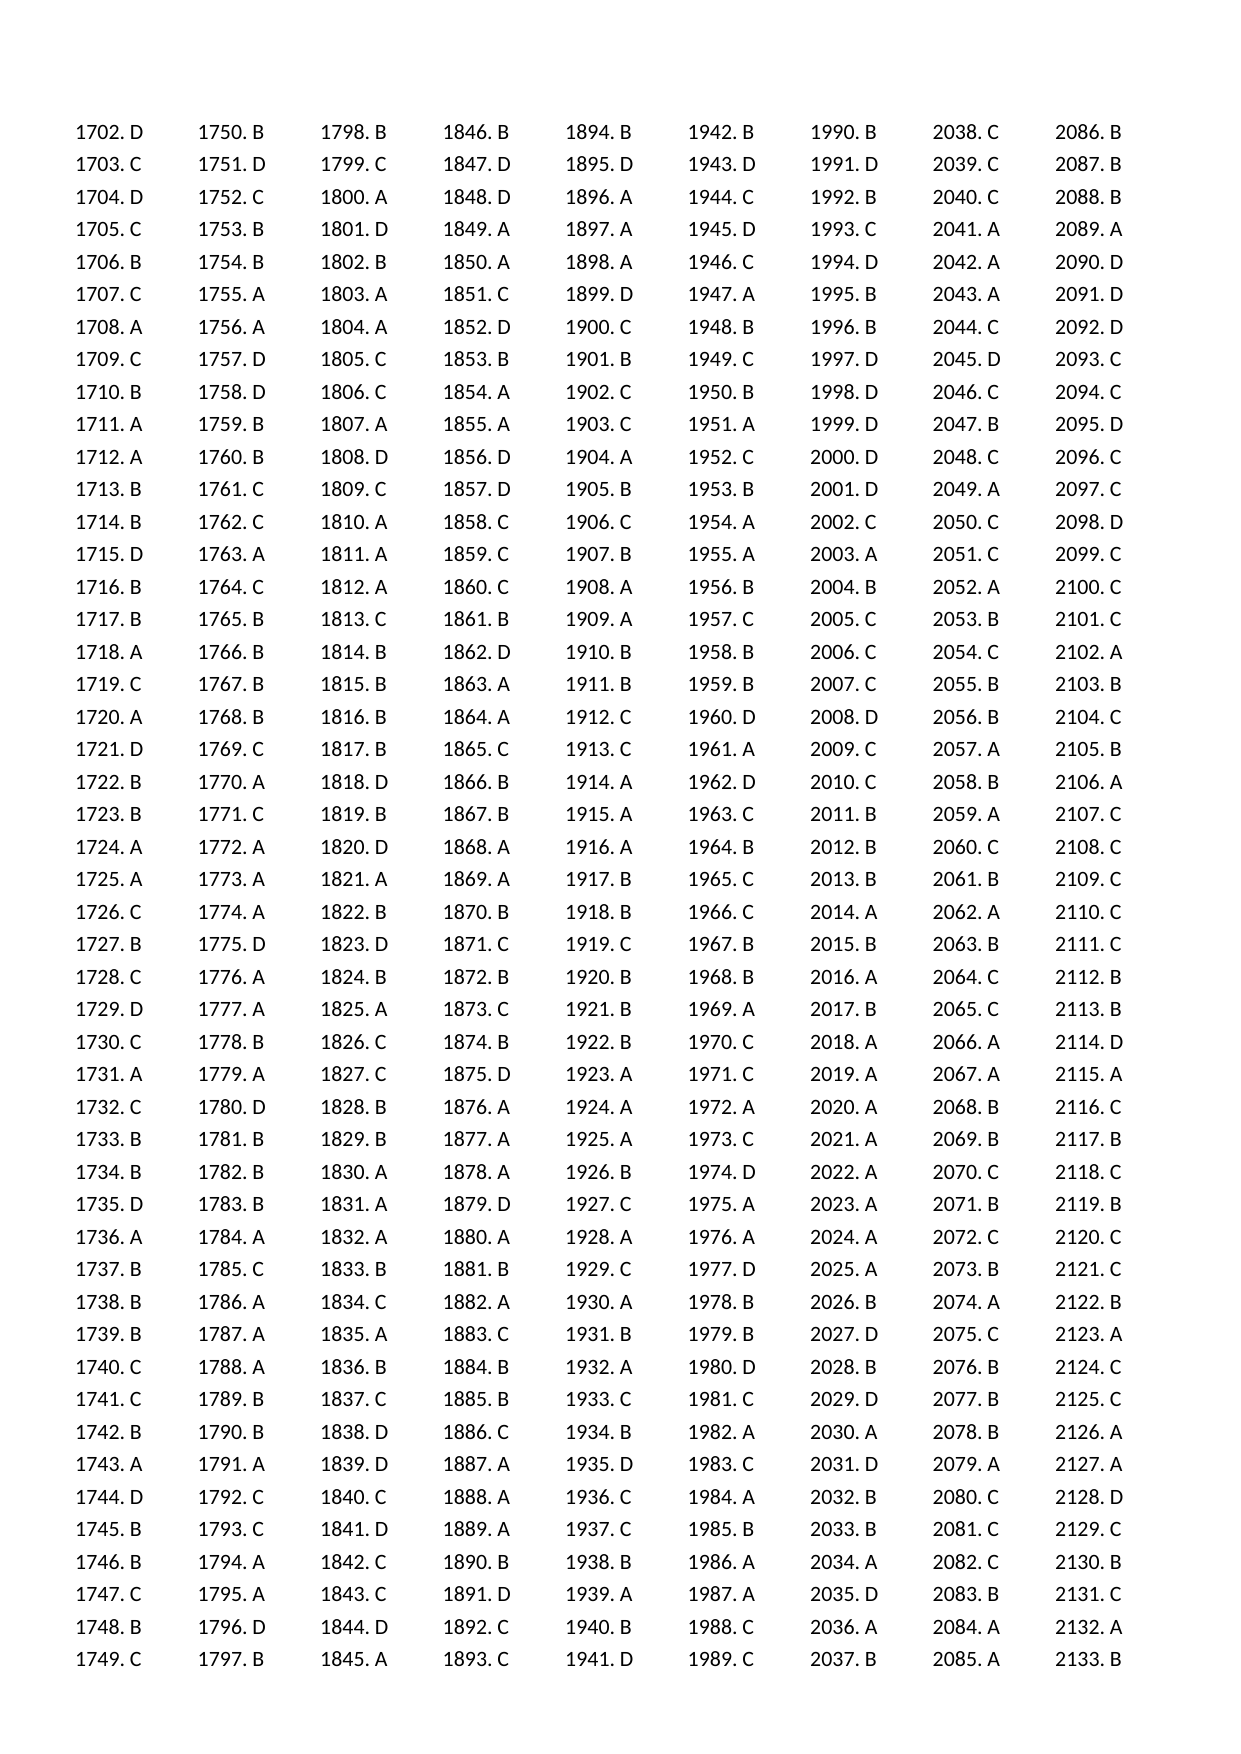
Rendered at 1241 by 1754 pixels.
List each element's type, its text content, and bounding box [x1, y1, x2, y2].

text 1714. B [75, 505, 185, 538]
text 2061. B [932, 863, 1042, 895]
text 1876. A [442, 1090, 552, 1123]
text 2004. B [810, 570, 920, 603]
text 1843. C [320, 1578, 430, 1610]
text 1962. D [687, 765, 797, 798]
text 1779. A [197, 1058, 307, 1090]
text 2126. A [1055, 1415, 1165, 1448]
text 2073. B [932, 1253, 1042, 1285]
text 1713. B [75, 473, 185, 505]
text 2116. C [1055, 1090, 1165, 1123]
text 1728. C [75, 960, 185, 993]
text 1738. B [75, 1285, 185, 1318]
text 1720. A [75, 700, 185, 733]
text 1874. B [442, 1025, 552, 1058]
text 1895. D [565, 148, 675, 180]
text 1968. B [687, 960, 797, 993]
text 1788. A [197, 1350, 307, 1383]
text 2011. B [810, 798, 920, 830]
text 1793. C [197, 1513, 307, 1545]
text 1790. B [197, 1415, 307, 1448]
text 1899. D [565, 278, 675, 310]
text 1881. B [442, 1253, 552, 1285]
text 1995. B [810, 278, 920, 310]
text 2065. C [932, 993, 1042, 1025]
text 1857. D [442, 473, 552, 505]
text 1757. D [197, 343, 307, 375]
text 1771. C [197, 798, 307, 830]
text 1827. C [320, 1058, 430, 1090]
text 2050. C [932, 505, 1042, 538]
text 1727. B [75, 928, 185, 960]
text 2015. B [810, 928, 920, 960]
text 2045. D [932, 343, 1042, 375]
text 1815. B [320, 668, 430, 700]
text 2083. B [932, 1578, 1042, 1610]
text 2048. C [932, 440, 1042, 473]
text 1916. A [565, 830, 675, 863]
text 1730. C [75, 1025, 185, 1058]
text 1828. B [320, 1090, 430, 1123]
text 1834. C [320, 1285, 430, 1318]
text 1885. B [442, 1383, 552, 1415]
text 2025. A [810, 1253, 920, 1285]
text 2027. D [810, 1318, 920, 1350]
text 1905. B [565, 473, 675, 505]
text 1786. A [197, 1285, 307, 1318]
text 2034. A [810, 1545, 920, 1578]
text 1877. A [442, 1123, 552, 1155]
text 1726. C [75, 895, 185, 928]
text 1723. B [75, 798, 185, 830]
text 1741. C [75, 1383, 185, 1415]
text 2100. C [1055, 570, 1165, 603]
text 1777. A [197, 993, 307, 1025]
text 1888. A [442, 1480, 552, 1513]
text 1848. D [442, 180, 552, 213]
text 1935. D [565, 1448, 675, 1480]
text 2032. B [810, 1480, 920, 1513]
text 1911. B [565, 668, 675, 700]
text 1839. D [320, 1448, 430, 1480]
text 2130. B [1055, 1545, 1165, 1578]
text 2123. A [1055, 1318, 1165, 1350]
text 1938. B [565, 1545, 675, 1578]
text 2132. A [1055, 1610, 1165, 1643]
text 1898. A [565, 245, 675, 278]
text 1994. D [810, 245, 920, 278]
text 1928. A [565, 1220, 675, 1253]
text 2113. B [1055, 993, 1165, 1025]
text 1892. C [442, 1610, 552, 1643]
text 2059. A [932, 798, 1042, 830]
text 2080. C [932, 1480, 1042, 1513]
text 2079. A [932, 1448, 1042, 1480]
text 2047. B [932, 408, 1042, 440]
text 1860. C [442, 570, 552, 603]
text 1707. C [75, 278, 185, 310]
text 1900. C [565, 310, 675, 343]
text 1805. C [320, 343, 430, 375]
text 2023. A [810, 1188, 920, 1220]
text 1906. C [565, 505, 675, 538]
text 2049. A [932, 473, 1042, 505]
text 1967. B [687, 928, 797, 960]
text 1764. C [197, 570, 307, 603]
text 2071. B [932, 1188, 1042, 1220]
text 1902. C [565, 375, 675, 408]
text 1887. A [442, 1448, 552, 1480]
text 1989. C [687, 1643, 797, 1675]
text 2006. C [810, 635, 920, 668]
text 1931. B [565, 1318, 675, 1350]
text 1907. B [565, 538, 675, 570]
text 1940. B [565, 1610, 675, 1643]
text 1750. B [197, 115, 307, 148]
text 1736. A [75, 1220, 185, 1253]
text 1872. B [442, 960, 552, 993]
text 1763. A [197, 538, 307, 570]
text 1715. D [75, 538, 185, 570]
text 1847. D [442, 148, 552, 180]
text 1939. A [565, 1578, 675, 1610]
text 1826. C [320, 1025, 430, 1058]
text 2052. A [932, 570, 1042, 603]
text 2013. B [810, 863, 920, 895]
text 1936. C [565, 1480, 675, 1513]
text 1782. B [197, 1155, 307, 1188]
text 1836. B [320, 1350, 430, 1383]
text 1755. A [197, 278, 307, 310]
text 2086. B [1055, 115, 1165, 148]
text 1950. B [687, 375, 797, 408]
text 1761. C [197, 473, 307, 505]
text 2055. B [932, 668, 1042, 700]
text 1999. D [810, 408, 920, 440]
text 1926. B [565, 1155, 675, 1188]
text 2017. B [810, 993, 920, 1025]
text 2037. B [810, 1643, 920, 1675]
text 1918. B [565, 895, 675, 928]
text 2051. C [932, 538, 1042, 570]
text 1960. D [687, 700, 797, 733]
text 1993. C [810, 213, 920, 245]
text 1958. B [687, 635, 797, 668]
text 1879. D [442, 1188, 552, 1220]
text 1868. A [442, 830, 552, 863]
text 1801. D [320, 213, 430, 245]
text 1932. A [565, 1350, 675, 1383]
text 1794. A [197, 1545, 307, 1578]
text 1903. C [565, 408, 675, 440]
text 1721. D [75, 733, 185, 765]
text 1709. C [75, 343, 185, 375]
text 1961. A [687, 733, 797, 765]
text 1739. B [75, 1318, 185, 1350]
text 1784. A [197, 1220, 307, 1253]
text 1996. B [810, 310, 920, 343]
text 1893. C [442, 1643, 552, 1675]
text 1979. B [687, 1318, 797, 1350]
text 1966. C [687, 895, 797, 928]
text 1956. B [687, 570, 797, 603]
text 2030. A [810, 1415, 920, 1448]
text 1814. B [320, 635, 430, 668]
text 1845. A [320, 1643, 430, 1675]
text 2121. C [1055, 1253, 1165, 1285]
text 1852. D [442, 310, 552, 343]
text 1811. A [320, 538, 430, 570]
text 1780. D [197, 1090, 307, 1123]
text 2069. B [932, 1123, 1042, 1155]
text 1732. C [75, 1090, 185, 1123]
text 1883. C [442, 1318, 552, 1350]
text 1711. A [75, 408, 185, 440]
text 1914. A [565, 765, 675, 798]
text 1754. B [197, 245, 307, 278]
text 1859. C [442, 538, 552, 570]
text 2020. A [810, 1090, 920, 1123]
text 2108. C [1055, 830, 1165, 863]
text 1844. D [320, 1610, 430, 1643]
text 1913. C [565, 733, 675, 765]
text 1725. A [75, 863, 185, 895]
text 2089. A [1055, 213, 1165, 245]
text 2077. B [932, 1383, 1042, 1415]
text 1909. A [565, 603, 675, 635]
text 1785. C [197, 1253, 307, 1285]
text 1991. D [810, 148, 920, 180]
text 2063. B [932, 928, 1042, 960]
text 1880. A [442, 1220, 552, 1253]
text 2082. C [932, 1545, 1042, 1578]
text 1829. B [320, 1123, 430, 1155]
text 2099. C [1055, 538, 1165, 570]
text 2042. A [932, 245, 1042, 278]
text 1971. C [687, 1058, 797, 1090]
text 1965. C [687, 863, 797, 895]
text 1981. C [687, 1383, 797, 1415]
text 2131. C [1055, 1578, 1165, 1610]
text 1851. C [442, 278, 552, 310]
text 2024. A [810, 1220, 920, 1253]
text 2104. C [1055, 700, 1165, 733]
text 2040. C [932, 180, 1042, 213]
text 1800. A [320, 180, 430, 213]
text 1927. C [565, 1188, 675, 1220]
text 1886. C [442, 1415, 552, 1448]
text 2096. C [1055, 440, 1165, 473]
text 1922. B [565, 1025, 675, 1058]
text 1974. D [687, 1155, 797, 1188]
text 2122. B [1055, 1285, 1165, 1318]
text 1734. B [75, 1155, 185, 1188]
text 1733. B [75, 1123, 185, 1155]
text 1864. A [442, 700, 552, 733]
text 2098. D [1055, 505, 1165, 538]
text 2117. B [1055, 1123, 1165, 1155]
text 2031. D [810, 1448, 920, 1480]
text 2054. C [932, 635, 1042, 668]
text 2084. A [932, 1610, 1042, 1643]
text 1832. A [320, 1220, 430, 1253]
text 1817. B [320, 733, 430, 765]
text 1858. C [442, 505, 552, 538]
text 1747. C [75, 1578, 185, 1610]
text 1838. D [320, 1415, 430, 1448]
text 2060. C [932, 830, 1042, 863]
text 1758. D [197, 375, 307, 408]
text 1957. C [687, 603, 797, 635]
text 1867. B [442, 798, 552, 830]
text 2066. A [932, 1025, 1042, 1058]
text 2091. D [1055, 278, 1165, 310]
text 2014. A [810, 895, 920, 928]
text 1710. B [75, 375, 185, 408]
text 1819. B [320, 798, 430, 830]
text 1749. C [75, 1643, 185, 1675]
text 1944. C [687, 180, 797, 213]
text 1745. B [75, 1513, 185, 1545]
text 1724. A [75, 830, 185, 863]
text 1959. B [687, 668, 797, 700]
text 2088. B [1055, 180, 1165, 213]
text 2043. A [932, 278, 1042, 310]
text 1825. A [320, 993, 430, 1025]
text 1762. C [197, 505, 307, 538]
text 1833. B [320, 1253, 430, 1285]
text 1890. B [442, 1545, 552, 1578]
text 1982. A [687, 1415, 797, 1448]
text 2035. D [810, 1578, 920, 1610]
text 1945. D [687, 213, 797, 245]
text 1798. B [320, 115, 430, 148]
text 1718. A [75, 635, 185, 668]
text 1954. A [687, 505, 797, 538]
text 1791. A [197, 1448, 307, 1480]
text 2041. A [932, 213, 1042, 245]
text 2115. A [1055, 1058, 1165, 1090]
text 1803. A [320, 278, 430, 310]
text 1992. B [810, 180, 920, 213]
text 1984. A [687, 1480, 797, 1513]
text 1712. A [75, 440, 185, 473]
text 1802. B [320, 245, 430, 278]
text 1760. B [197, 440, 307, 473]
text 1889. A [442, 1513, 552, 1545]
text 1810. A [320, 505, 430, 538]
text 2056. B [932, 700, 1042, 733]
text 2064. C [932, 960, 1042, 993]
text 2000. D [810, 440, 920, 473]
text 1767. B [197, 668, 307, 700]
text 1856. D [442, 440, 552, 473]
text 1823. D [320, 928, 430, 960]
text 1740. C [75, 1350, 185, 1383]
text 1865. C [442, 733, 552, 765]
text 1897. A [565, 213, 675, 245]
text 1861. B [442, 603, 552, 635]
text 1799. C [320, 148, 430, 180]
text 1818. D [320, 765, 430, 798]
text 1933. C [565, 1383, 675, 1415]
text 1716. B [75, 570, 185, 603]
text 1821. A [320, 863, 430, 895]
text 1921. B [565, 993, 675, 1025]
text 1796. D [197, 1610, 307, 1643]
text 2029. D [810, 1383, 920, 1415]
text 1797. B [197, 1643, 307, 1675]
text 1742. B [75, 1415, 185, 1448]
text 1787. A [197, 1318, 307, 1350]
text 1901. B [565, 343, 675, 375]
text 1924. A [565, 1090, 675, 1123]
text 1963. C [687, 798, 797, 830]
text 1937. C [565, 1513, 675, 1545]
text 1781. B [197, 1123, 307, 1155]
text 1731. A [75, 1058, 185, 1090]
text 2074. A [932, 1285, 1042, 1318]
text 1896. A [565, 180, 675, 213]
text 1990. B [810, 115, 920, 148]
text 1948. B [687, 310, 797, 343]
text 2085. A [932, 1643, 1042, 1675]
text 1988. C [687, 1610, 797, 1643]
text 1975. A [687, 1188, 797, 1220]
text 1919. C [565, 928, 675, 960]
text 2106. A [1055, 765, 1165, 798]
text 1746. B [75, 1545, 185, 1578]
text 1753. B [197, 213, 307, 245]
text 2107. C [1055, 798, 1165, 830]
text 1705. C [75, 213, 185, 245]
text 1816. B [320, 700, 430, 733]
text 1768. B [197, 700, 307, 733]
text 2094. C [1055, 375, 1165, 408]
text 2044. C [932, 310, 1042, 343]
text 2008. D [810, 700, 920, 733]
text 1980. D [687, 1350, 797, 1383]
text 2119. B [1055, 1188, 1165, 1220]
text 2124. C [1055, 1350, 1165, 1383]
text 2081. C [932, 1513, 1042, 1545]
text 1795. A [197, 1578, 307, 1610]
text 1969. A [687, 993, 797, 1025]
text 2070. C [932, 1155, 1042, 1188]
text 2097. C [1055, 473, 1165, 505]
text 1910. B [565, 635, 675, 668]
text 2072. C [932, 1220, 1042, 1253]
text 1949. C [687, 343, 797, 375]
text 1941. D [565, 1643, 675, 1675]
text 2028. B [810, 1350, 920, 1383]
text 1772. A [197, 830, 307, 863]
text 1806. C [320, 375, 430, 408]
text 1929. C [565, 1253, 675, 1285]
text 1862. D [442, 635, 552, 668]
text 1840. C [320, 1480, 430, 1513]
text 2062. A [932, 895, 1042, 928]
text 2090. D [1055, 245, 1165, 278]
text 2057. A [932, 733, 1042, 765]
text 1850. A [442, 245, 552, 278]
text 1912. C [565, 700, 675, 733]
text 1894. B [565, 115, 675, 148]
text 1951. A [687, 408, 797, 440]
text 1812. A [320, 570, 430, 603]
text 1748. B [75, 1610, 185, 1643]
text 2114. D [1055, 1025, 1165, 1058]
text 2026. B [810, 1285, 920, 1318]
text 1983. C [687, 1448, 797, 1480]
text 2009. C [810, 733, 920, 765]
text 1863. A [442, 668, 552, 700]
text 1946. C [687, 245, 797, 278]
text 1866. B [442, 765, 552, 798]
text 2012. B [810, 830, 920, 863]
text 1769. C [197, 733, 307, 765]
text 1783. B [197, 1188, 307, 1220]
text 1952. C [687, 440, 797, 473]
text 2007. C [810, 668, 920, 700]
text 1985. B [687, 1513, 797, 1545]
text 2002. C [810, 505, 920, 538]
text 1830. A [320, 1155, 430, 1188]
text 2129. C [1055, 1513, 1165, 1545]
text 1824. B [320, 960, 430, 993]
text 1853. B [442, 343, 552, 375]
text 1804. A [320, 310, 430, 343]
text 1904. A [565, 440, 675, 473]
text 1706. B [75, 245, 185, 278]
text 1977. D [687, 1253, 797, 1285]
text 1808. D [320, 440, 430, 473]
text 1756. A [197, 310, 307, 343]
text 1775. D [197, 928, 307, 960]
text 1930. A [565, 1285, 675, 1318]
text 1987. A [687, 1578, 797, 1610]
text 1855. A [442, 408, 552, 440]
text 1870. B [442, 895, 552, 928]
text 2105. B [1055, 733, 1165, 765]
text 2033. B [810, 1513, 920, 1545]
text 1820. D [320, 830, 430, 863]
text 1702. D [75, 115, 185, 148]
text 1807. A [320, 408, 430, 440]
text 1770. A [197, 765, 307, 798]
text 2093. C [1055, 343, 1165, 375]
text 1875. D [442, 1058, 552, 1090]
text 2003. A [810, 538, 920, 570]
text 1878. A [442, 1155, 552, 1188]
text 1719. C [75, 668, 185, 700]
text 1943. D [687, 148, 797, 180]
text 1978. B [687, 1285, 797, 1318]
text 2053. B [932, 603, 1042, 635]
text 2001. D [810, 473, 920, 505]
text 1759. B [197, 408, 307, 440]
text 1703. C [75, 148, 185, 180]
text 1773. A [197, 863, 307, 895]
text 2112. B [1055, 960, 1165, 993]
text 1964. B [687, 830, 797, 863]
text 1809. C [320, 473, 430, 505]
text 2092. D [1055, 310, 1165, 343]
text 1813. C [320, 603, 430, 635]
text 2102. A [1055, 635, 1165, 668]
text 1792. C [197, 1480, 307, 1513]
text 1925. A [565, 1123, 675, 1155]
text 2039. C [932, 148, 1042, 180]
text 1891. D [442, 1578, 552, 1610]
text 1776. A [197, 960, 307, 993]
text 2016. A [810, 960, 920, 993]
text 2101. C [1055, 603, 1165, 635]
text 1837. C [320, 1383, 430, 1415]
text 2111. C [1055, 928, 1165, 960]
text 1751. D [197, 148, 307, 180]
text 1822. B [320, 895, 430, 928]
text 1841. D [320, 1513, 430, 1545]
text 2120. C [1055, 1220, 1165, 1253]
text 1849. A [442, 213, 552, 245]
text 1842. C [320, 1545, 430, 1578]
text 1765. B [197, 603, 307, 635]
text 1884. B [442, 1350, 552, 1383]
text 1704. D [75, 180, 185, 213]
text 1953. B [687, 473, 797, 505]
text 2046. C [932, 375, 1042, 408]
text 2095. D [1055, 408, 1165, 440]
text 1735. D [75, 1188, 185, 1220]
text 1970. C [687, 1025, 797, 1058]
text 2110. C [1055, 895, 1165, 928]
text 1998. D [810, 375, 920, 408]
text 2018. A [810, 1025, 920, 1058]
text 2068. B [932, 1090, 1042, 1123]
text 2075. C [932, 1318, 1042, 1350]
text 1882. A [442, 1285, 552, 1318]
text 1752. C [197, 180, 307, 213]
text 1869. A [442, 863, 552, 895]
text 2109. C [1055, 863, 1165, 895]
text 1915. A [565, 798, 675, 830]
text 2128. D [1055, 1480, 1165, 1513]
text 1923. A [565, 1058, 675, 1090]
text 1986. A [687, 1545, 797, 1578]
text 2036. A [810, 1610, 920, 1643]
text 1972. A [687, 1090, 797, 1123]
text 1917. B [565, 863, 675, 895]
text 1934. B [565, 1415, 675, 1448]
text 1789. B [197, 1383, 307, 1415]
text 1871. C [442, 928, 552, 960]
text 1831. A [320, 1188, 430, 1220]
text 1973. C [687, 1123, 797, 1155]
text 2005. C [810, 603, 920, 635]
text 2087. B [1055, 148, 1165, 180]
text 1976. A [687, 1220, 797, 1253]
text 2019. A [810, 1058, 920, 1090]
text 1744. D [75, 1480, 185, 1513]
text 2010. C [810, 765, 920, 798]
text 2038. C [932, 115, 1042, 148]
text 1908. A [565, 570, 675, 603]
text 1743. A [75, 1448, 185, 1480]
text 2021. A [810, 1123, 920, 1155]
text 1737. B [75, 1253, 185, 1285]
text 1717. B [75, 603, 185, 635]
text 1766. B [197, 635, 307, 668]
text 2103. B [1055, 668, 1165, 700]
text 1942. B [687, 115, 797, 148]
text 1722. B [75, 765, 185, 798]
text 1774. A [197, 895, 307, 928]
text 1955. A [687, 538, 797, 570]
text 1920. B [565, 960, 675, 993]
text 1947. A [687, 278, 797, 310]
text 2022. A [810, 1155, 920, 1188]
text 1854. A [442, 375, 552, 408]
text 2067. A [932, 1058, 1042, 1090]
text 1729. D [75, 993, 185, 1025]
text 1708. A [75, 310, 185, 343]
text 1997. D [810, 343, 920, 375]
text 2058. B [932, 765, 1042, 798]
text 2125. C [1055, 1383, 1165, 1415]
text 1846. B [442, 115, 552, 148]
text 2078. B [932, 1415, 1042, 1448]
text 1835. A [320, 1318, 430, 1350]
text 2127. A [1055, 1448, 1165, 1480]
text 1778. B [197, 1025, 307, 1058]
text 2076. B [932, 1350, 1042, 1383]
text 1873. C [442, 993, 552, 1025]
text 2133. B [1055, 1643, 1165, 1675]
text 2118. C [1055, 1155, 1165, 1188]
